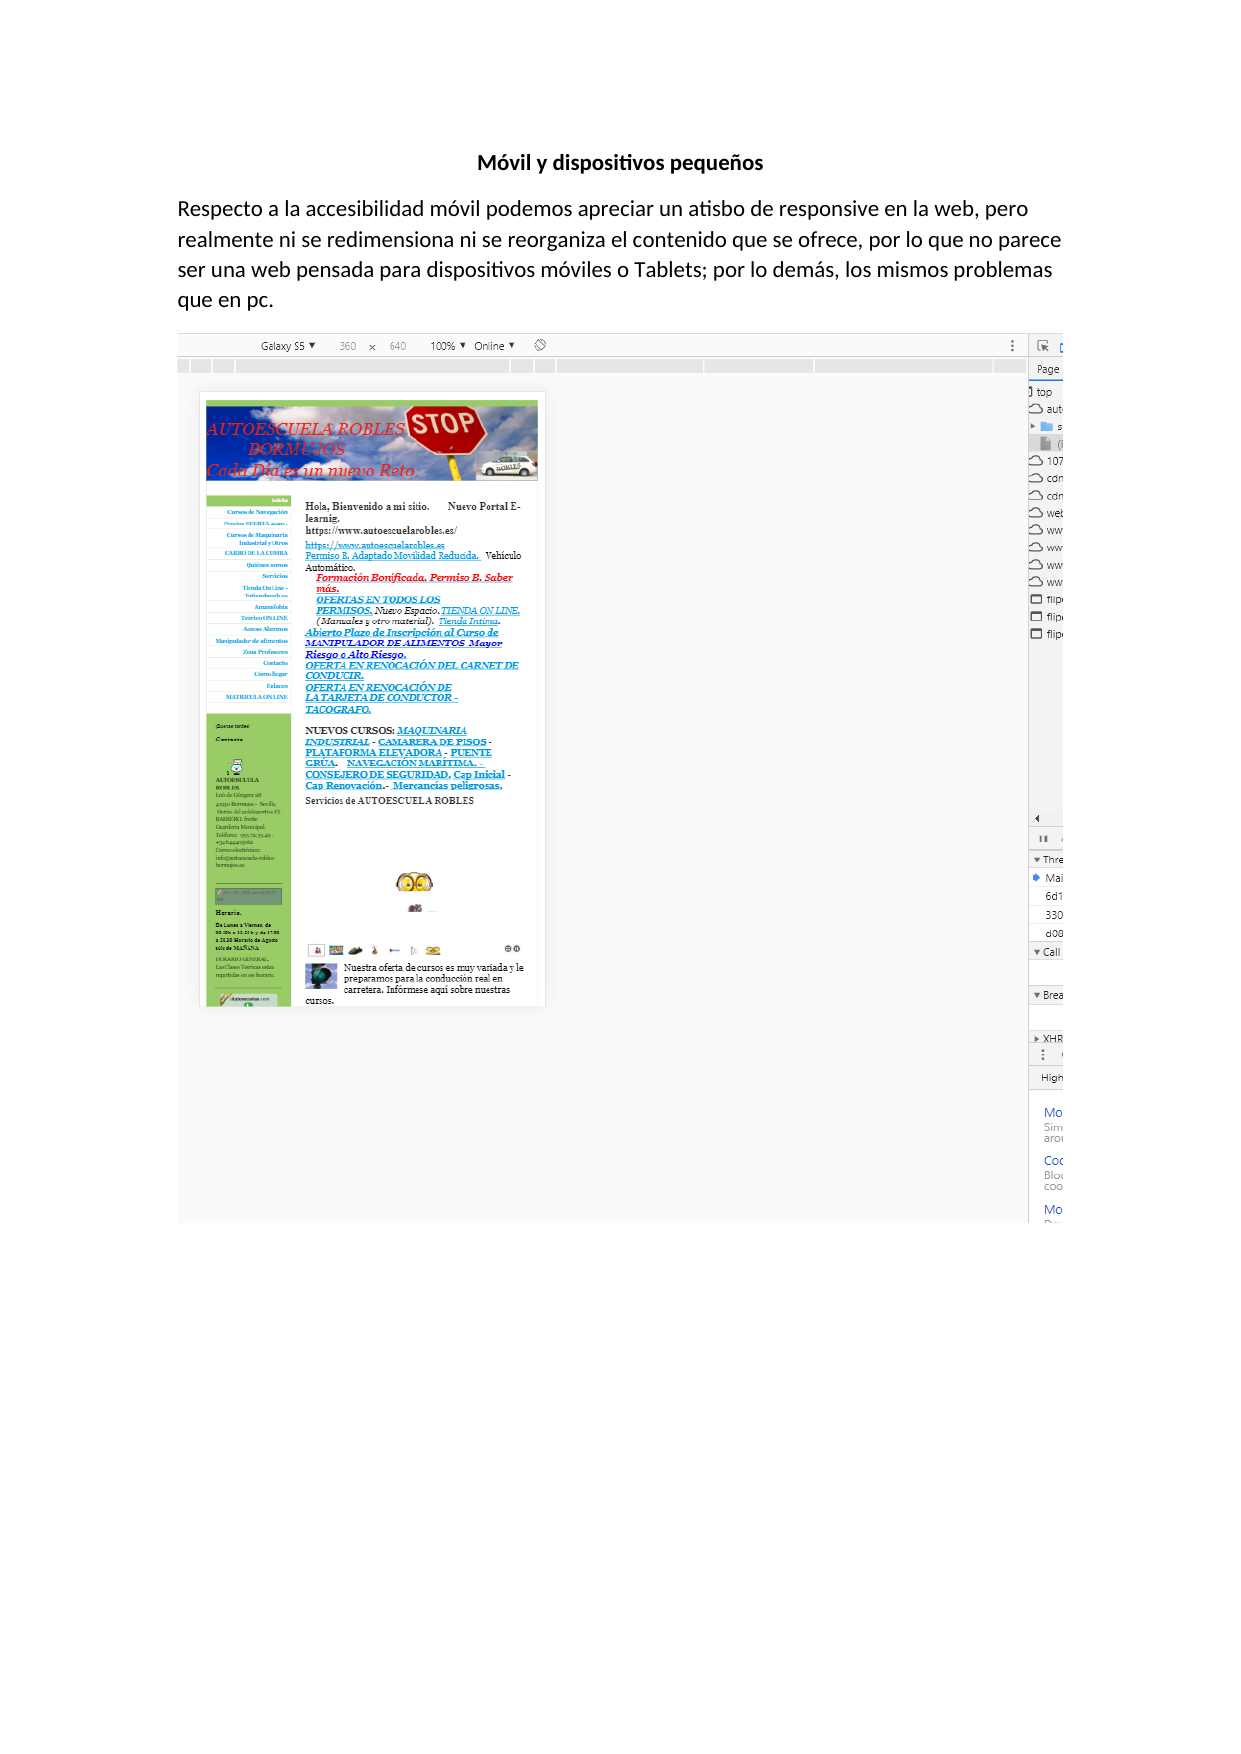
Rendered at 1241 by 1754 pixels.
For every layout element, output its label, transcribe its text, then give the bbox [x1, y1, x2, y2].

text Móvil y dispositivos pequeños [177, 148, 1063, 176]
text Respecto a la accesibilidad móvil podemos apreciar un atisbo de responsive en la web, pero realmente ni se redimensiona ni se reorganiza el contenido que se ofrece, por lo que no parece ser una web pensada para dispositivos móviles o Tablets; por lo demás, los mismos problemas que en pc. [177, 194, 1063, 313]
picture [177, 332, 1063, 1223]
